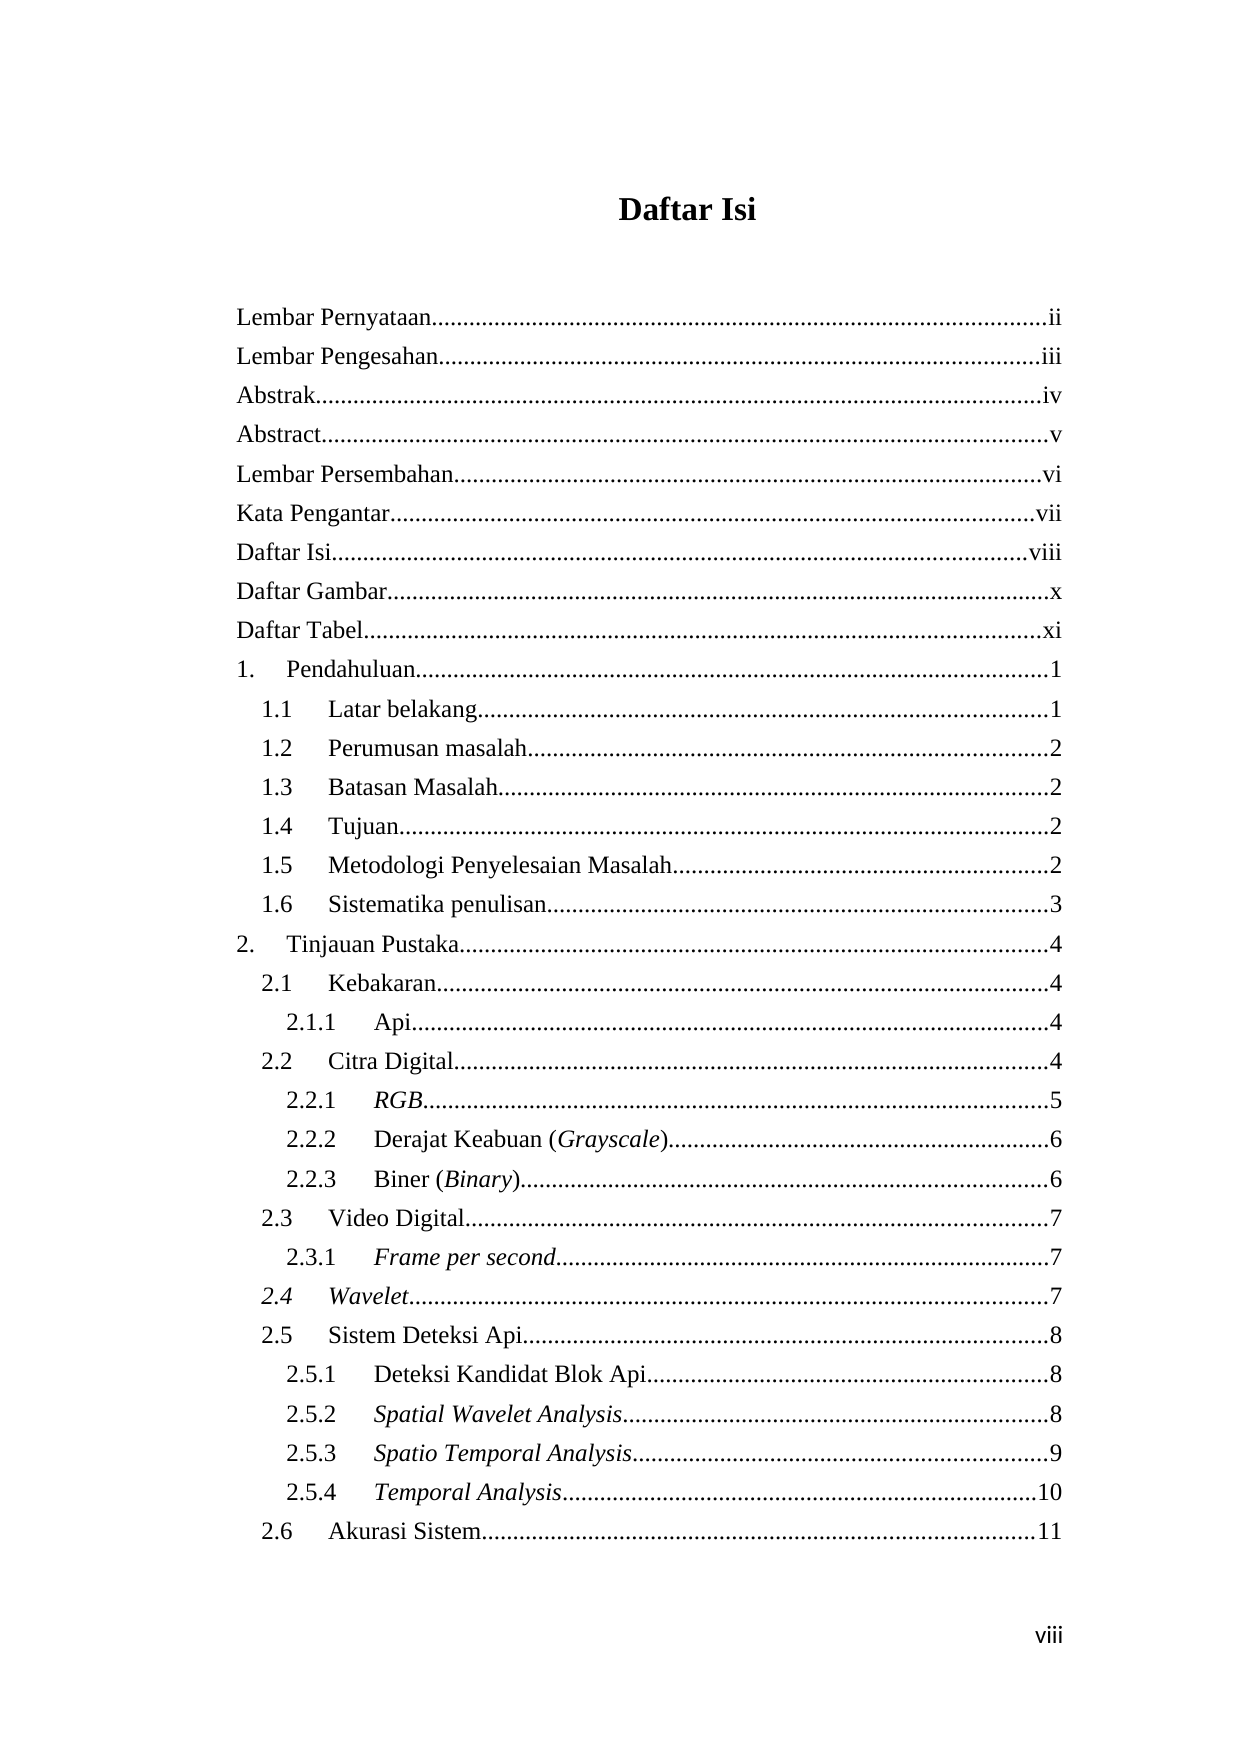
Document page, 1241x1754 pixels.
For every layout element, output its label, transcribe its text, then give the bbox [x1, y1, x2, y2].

subtitle Daftar Isi [274, 190, 1063, 228]
